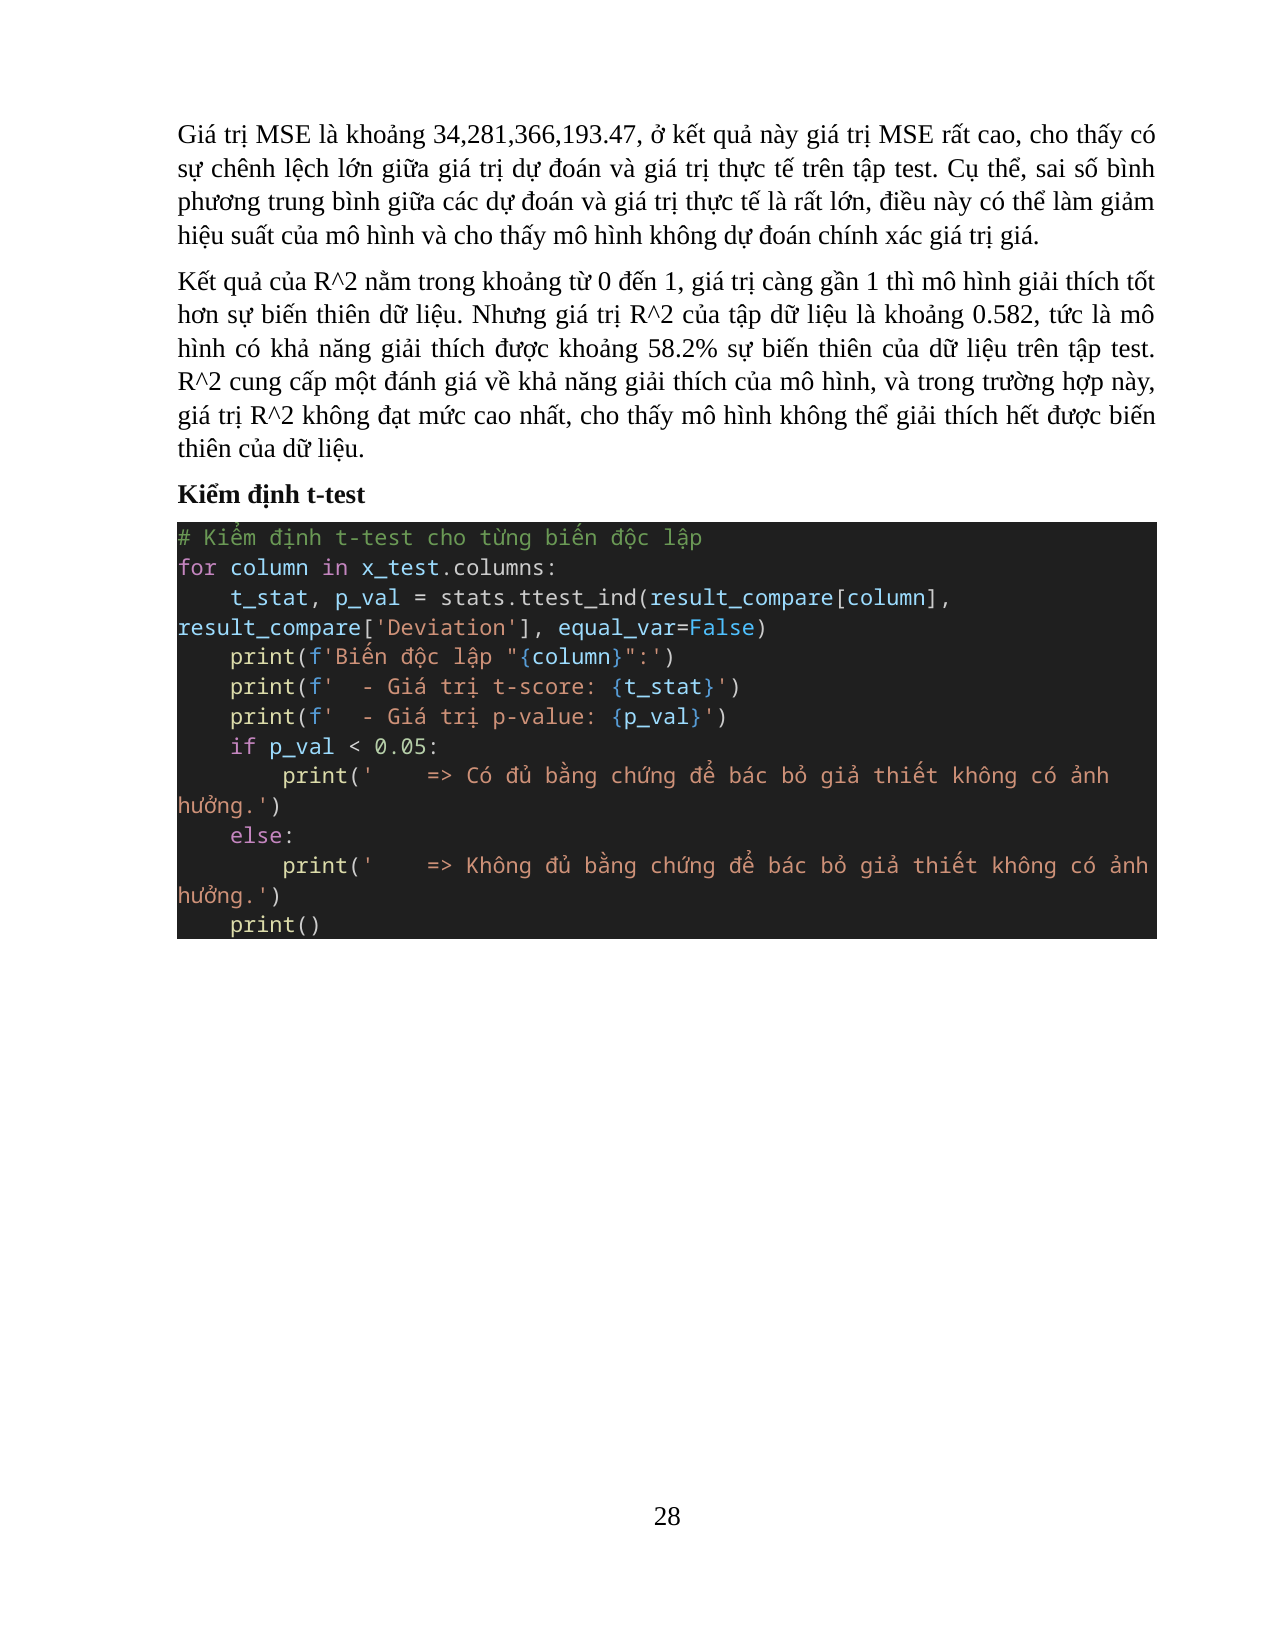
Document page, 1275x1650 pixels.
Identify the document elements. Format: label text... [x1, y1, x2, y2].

text print(' => Không đủ bằng chứng để bác bỏ giả thiết không có ảnh hưởng.') [177, 850, 1157, 909]
text print(f'Biến độc lập "{column}":') [177, 641, 1157, 671]
text Kết quả của R^2 nằm trong khoảng từ 0 đến 1, giá trị càng gần 1 thì mô hình giải thích tốt hơn sự biến thiên dữ liệu. Nhưng giá trị R^2 của tập dữ liệu là khoảng 0.582, tức là mô hình có khả năng giải thích được khoảng 58.2% sự biến thiên của dữ liệu trên tập test. R^2 cung cấp một đánh giá về khả năng giải thích của mô hình, và trong trường hợp này, giá trị R^2 không đạt mức cao nhất, cho thấy mô hình không thể giải thích hết được biến thiên của dữ liệu. [177, 430, 1157, 464]
text print(' => Có đủ bằng chứng để bác bỏ giả thiết không có ảnh hưởng.') [177, 761, 1157, 820]
text print(f' - Giá trị t-score: {t_stat}') [177, 671, 1157, 701]
text print() [177, 909, 1157, 939]
text print(f' - Giá trị p-value: {p_val}') [177, 701, 1157, 731]
text for column in x_test.columns: [177, 552, 1157, 582]
text # Kiểm định t-test cho từng biến độc lập [177, 522, 1157, 552]
text t_stat, p_val = stats.ttest_ind(result_compare[column], result_compare['Deviation'], equal_var=False) [177, 582, 1157, 641]
text if p_val < 0.05: [177, 731, 1157, 761]
text Giá trị MSE là khoảng 34,281,366,193.47, ở kết quả này giá trị MSE rất cao, cho thấy có sự chênh lệch lớn giữa giá trị dự đoán và giá trị thực tế trên tập test. Cụ thể, sai số bình phương trung bình giữa các dự đoán và giá trị thực tế là rất lớn, điều này có thể làm giảm hiệu suất của mô hình và cho thấy mô hình không dự đoán chính xác giá trị giá. [177, 216, 1157, 250]
list Kiểm định t-test [177, 478, 1157, 510]
text else: [177, 820, 1157, 850]
